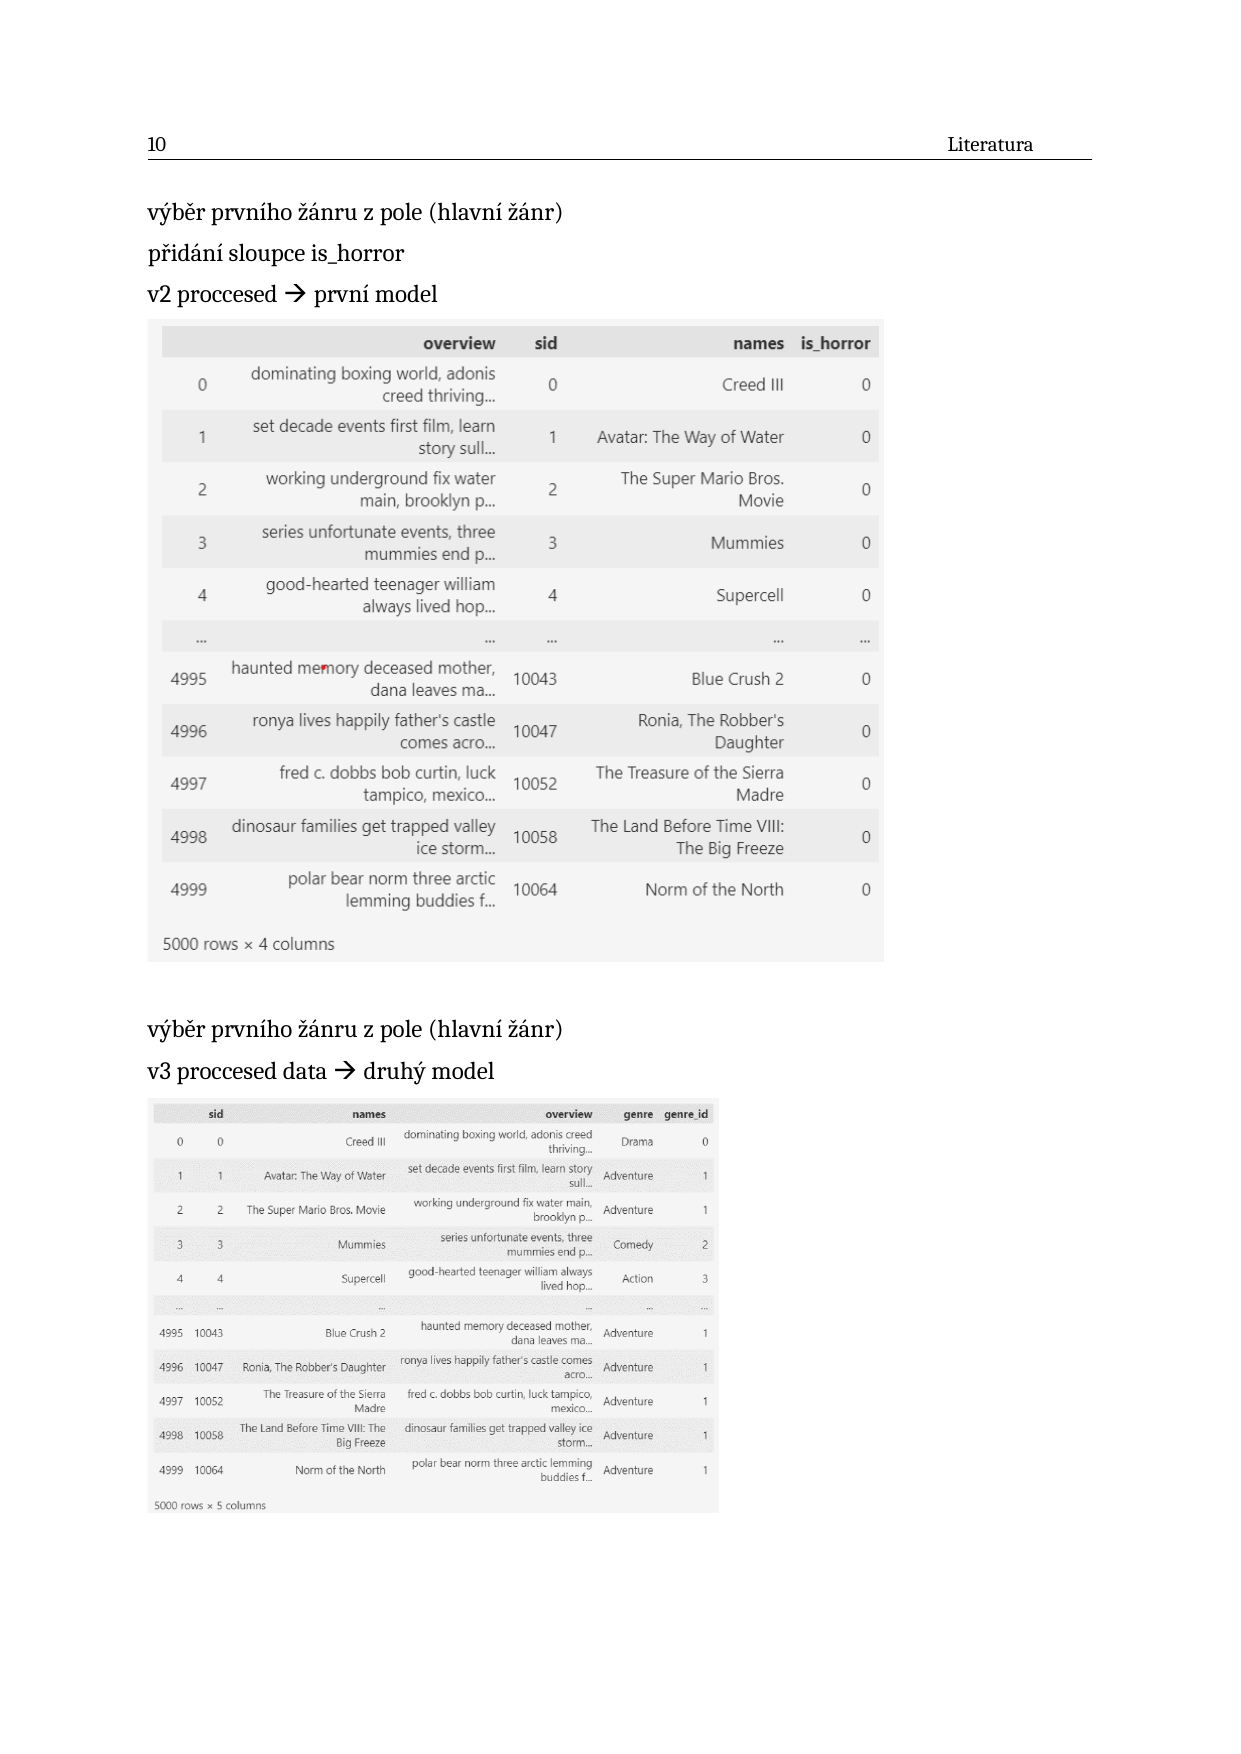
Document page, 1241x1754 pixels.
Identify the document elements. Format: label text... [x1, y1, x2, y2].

text výběr prvního žánru z pole (hlavní žánr) [148, 1015, 1092, 1044]
text výběr prvního žánru z pole (hlavní žánr) [148, 197, 1092, 226]
picture [147, 1098, 719, 1513]
text v2 proccesed první model [148, 280, 1092, 309]
picture [147, 319, 884, 962]
text přidání sloupce is_horror [148, 239, 1092, 267]
text v3 proccesed data druhý model [148, 1057, 1092, 1085]
